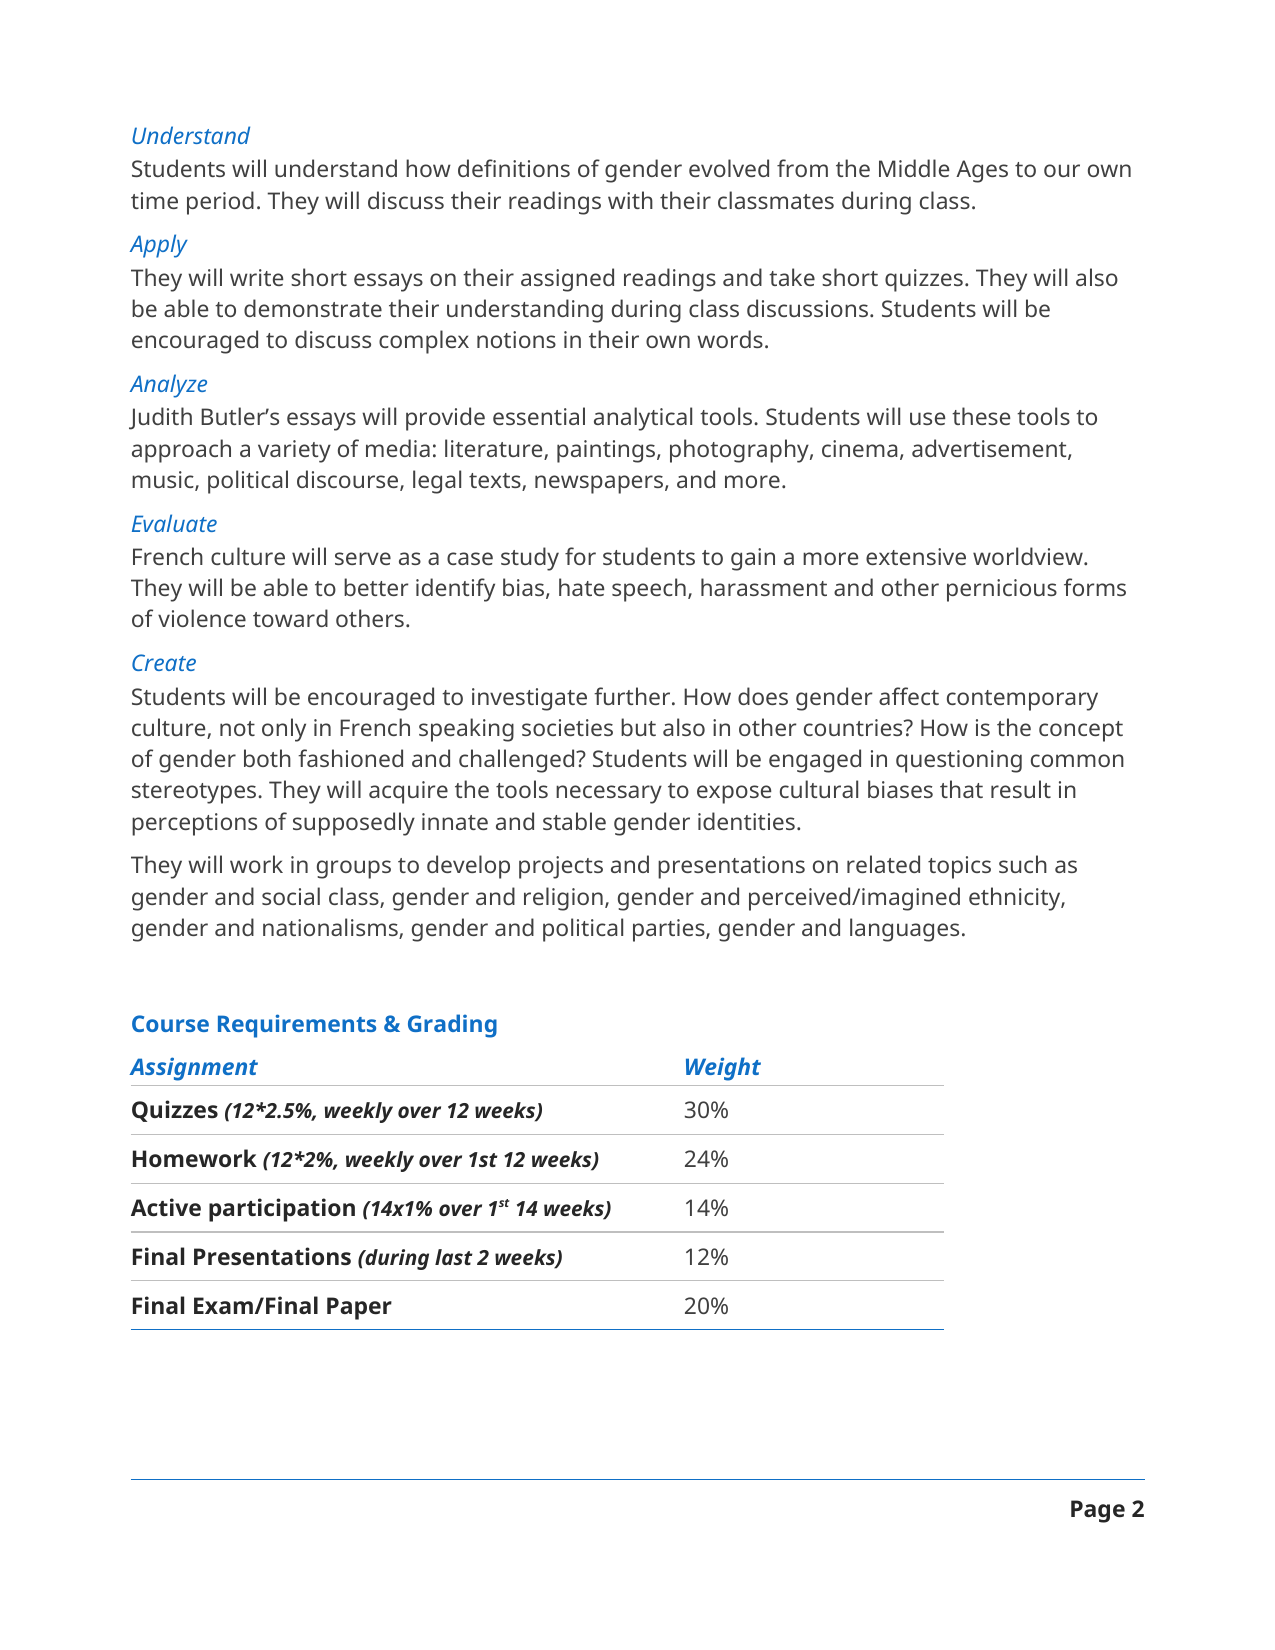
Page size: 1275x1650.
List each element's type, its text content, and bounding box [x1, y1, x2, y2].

text French culture will serve as a case study for students to gain a more extensive worldview. They will be able to better identify bias, hate speech, harassment and other pernicious forms of violence toward others. [131, 541, 1144, 634]
subtitle Apply [131, 228, 1144, 259]
text Students will understand how definitions of gender evolved from the Middle Ages to our own time period. They will discuss their readings with their classmates during class. [131, 153, 1144, 216]
subtitle Analyze [131, 368, 1144, 399]
text Judith Butler’s essays will provide essential analytical tools. Students will use these tools to approach a variety of media: literature, paintings, photography, cinema, advertisement, music, political discourse, legal texts, newspapers, and more. [131, 401, 1144, 495]
text Students will be encouraged to investigate further. How does gender affect contemporary culture, not only in French speaking societies but also in other countries? How is the concept of gender both fashioned and challenged? Students will be engaged in questioning common stereotypes. They will acquire the tools necessary to expose cultural biases that result in perceptions of supposedly innate and stable gender identities. [131, 680, 1144, 837]
table_cell 30% [684, 1086, 944, 1133]
table_header Assignment [131, 1047, 684, 1084]
subtitle Create [131, 647, 1144, 678]
subtitle Understand [131, 120, 1144, 151]
table_cell Final Presentations (during last 2 weeks) [131, 1233, 684, 1280]
text They will write short essays on their assigned readings and take short quizzes. They will also be able to demonstrate their understanding during class discussions. Students will be encouraged to discuss complex notions in their own words. [131, 262, 1144, 355]
table_cell 12% [684, 1233, 944, 1280]
subtitle Evaluate [131, 507, 1144, 539]
table_cell 24% [684, 1135, 944, 1182]
table_cell Homework (12*2%, weekly over 1st 12 weeks) [131, 1135, 684, 1182]
table_cell Active participation (14x1% over 1st 14 weeks) [131, 1184, 684, 1231]
text They will work in groups to develop projects and presentations on related topics such as gender and social class, gender and religion, gender and perceived/imagined ethnicity, gender and nationalisms, gender and political parties, gender and languages. [131, 849, 1144, 943]
table_cell Quizzes (12*2.5%, weekly over 12 weeks) [131, 1086, 684, 1133]
table_header Weight [684, 1047, 944, 1084]
subtitle Course Requirements & Grading [131, 1007, 1144, 1039]
table_cell Final Exam/Final Paper [131, 1281, 684, 1329]
table_cell 20% [684, 1281, 944, 1329]
table_cell 14% [684, 1184, 944, 1231]
